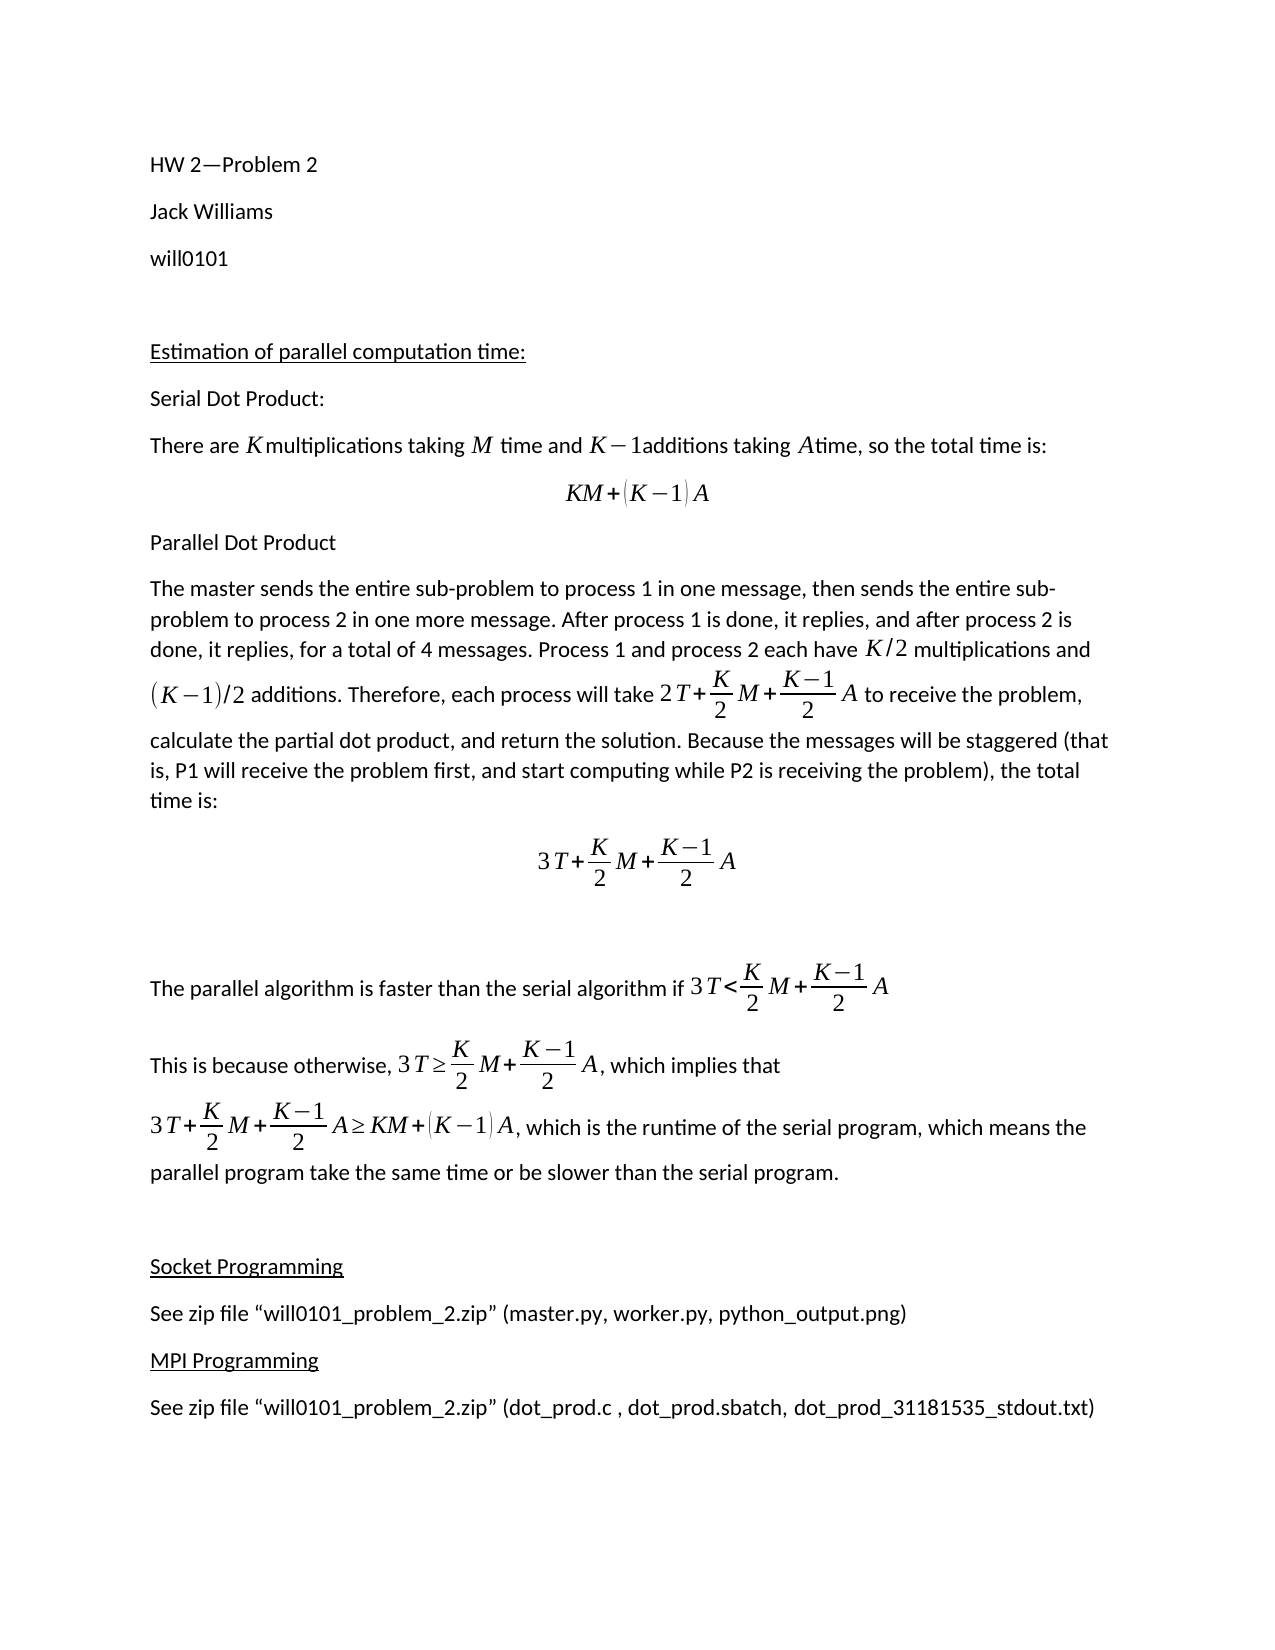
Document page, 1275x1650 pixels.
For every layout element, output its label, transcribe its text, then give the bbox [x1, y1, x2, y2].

text Jack Williams [150, 197, 1125, 225]
text will0101 [150, 244, 1125, 272]
text MPI Programming [150, 1346, 1125, 1374]
text There are multiplications taking time and additions taking time, so the total time is: [150, 431, 1125, 459]
text The master sends the entire sub-problem to process 1 in one message, then sends the entire sub-problem to process 2 in one more message. After process 1 is done, it replies, and after process 2 is done, it replies, for a total of 4 messages. Process 1 and process 2 each have multiplications and additions. Therefore, each process will take to receive the problem, calculate the partial dot product, and return the solution. Because the messages will be staggered (that is, P1 will receive the problem first, and start computing while P2 is receiving the problem), the total time is: [150, 574, 1125, 815]
text Parallel Dot Product [150, 528, 1125, 556]
text The parallel algorithm is faster than the serial algorithm if [150, 958, 1125, 1017]
text Socket Programming [150, 1252, 1125, 1280]
text See zip file “will0101_problem_2.zip” (master.py, worker.py, python_output.png) [150, 1299, 1125, 1327]
text This is because otherwise, , which implies that , which is the runtime of the serial program, which means the parallel program take the same time or be slower than the serial program. [150, 1036, 1125, 1186]
text Estimation of parallel computation time: [150, 337, 1125, 366]
text HW 2—Problem 2 [150, 150, 1125, 178]
text See zip file “will0101_problem_2.zip” (dot_prod.c , dot_prod.sbatch, dot_prod_31181535_stdout.txt) [150, 1393, 1125, 1421]
text Serial Dot Product: [150, 384, 1125, 412]
